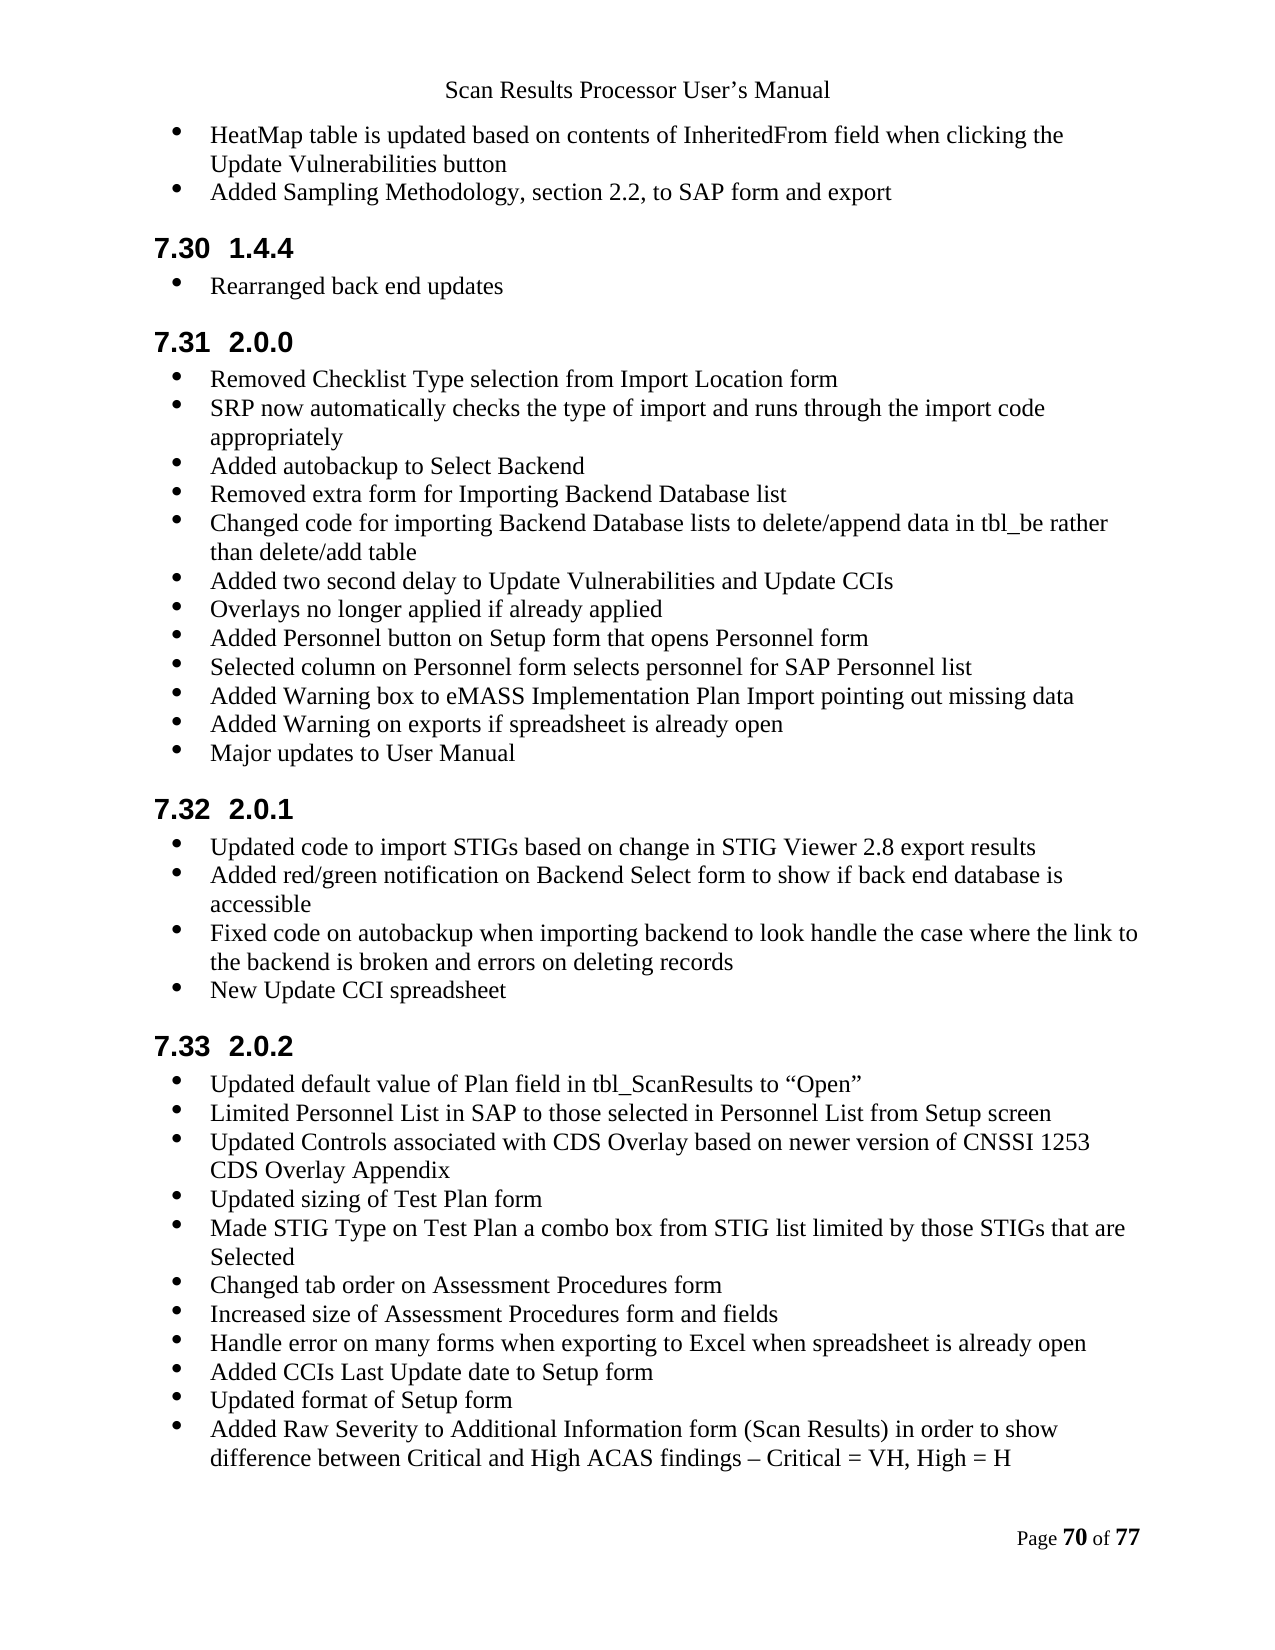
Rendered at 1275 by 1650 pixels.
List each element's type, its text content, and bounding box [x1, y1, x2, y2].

subtitle 2.0.2 [154, 1029, 1140, 1063]
list Updated format of Setup form [172, 1385, 1140, 1414]
list Updated default value of Plan field in tbl_ScanResults to “Open” [172, 1069, 1140, 1098]
list Added CCIs Last Update date to Setup form [172, 1357, 1140, 1385]
list Added red/green notification on Backend Select form to show if back end database is accessible [172, 861, 1140, 918]
subtitle 2.0.1 [154, 792, 1140, 826]
list Updated Controls associated with CDS Overlay based on newer version of CNSSI 1253 CDS Overlay Appendix [172, 1127, 1140, 1184]
list Added two second delay to Update Vulnerabilities and Update CCIs [172, 566, 1140, 594]
list New Update CCI spreadsheet [172, 976, 1140, 1004]
list Increased size of Assessment Procedures form and fields [172, 1299, 1140, 1328]
list Added Raw Severity to Additional Information form (Scan Results) in order to show difference between Critical and High ACAS findings – Critical = VH, High = H [172, 1414, 1140, 1472]
list Changed code for importing Backend Database lists to delete/append data in tbl_be rather than delete/add table [172, 508, 1140, 566]
list Updated sizing of Test Plan form [172, 1184, 1140, 1213]
list Removed Checklist Type selection from Import Location form [172, 364, 1140, 393]
subtitle 1.4.4 [154, 231, 1140, 265]
list Overlays no longer applied if already applied [172, 594, 1140, 623]
list Rearranged back end updates [172, 271, 1140, 300]
list Handle error on many forms when exporting to Excel when spreadsheet is already open [172, 1328, 1140, 1357]
list Major updates to User Manual [172, 738, 1140, 767]
list Limited Personnel List in SAP to those selected in Personnel List from Setup screen [172, 1098, 1140, 1127]
list Selected column on Personnel form selects personnel for SAP Personnel list [172, 652, 1140, 681]
list Added Warning on exports if spreadsheet is already open [172, 709, 1140, 738]
list SRP now automatically checks the type of import and runs through the import code appropriately [172, 393, 1140, 451]
list Fixed code on autobackup when importing backend to look handle the case where the link to the backend is broken and errors on deleting records [172, 918, 1140, 976]
list Added autobackup to Select Backend [172, 451, 1140, 479]
list Added Sampling Methodology, section 2.2, to SAP form and export [172, 177, 1140, 206]
list Changed tab order on Assessment Procedures form [172, 1270, 1140, 1299]
list Made STIG Type on Test Plan a combo box from STIG list limited by those STIGs that are Selected [172, 1213, 1140, 1270]
list HeatMap table is updated based on contents of InheritedFrom field when clicking the Update Vulnerabilities button [172, 120, 1140, 177]
list Updated code to import STIGs based on change in STIG Viewer 2.8 export results [172, 832, 1140, 861]
list Added Warning box to eMASS Implementation Plan Import pointing out missing data [172, 681, 1140, 709]
list Added Personnel button on Setup form that opens Personnel form [172, 623, 1140, 652]
subtitle 2.0.0 [154, 325, 1140, 358]
list Removed extra form for Importing Backend Database list [172, 479, 1140, 508]
